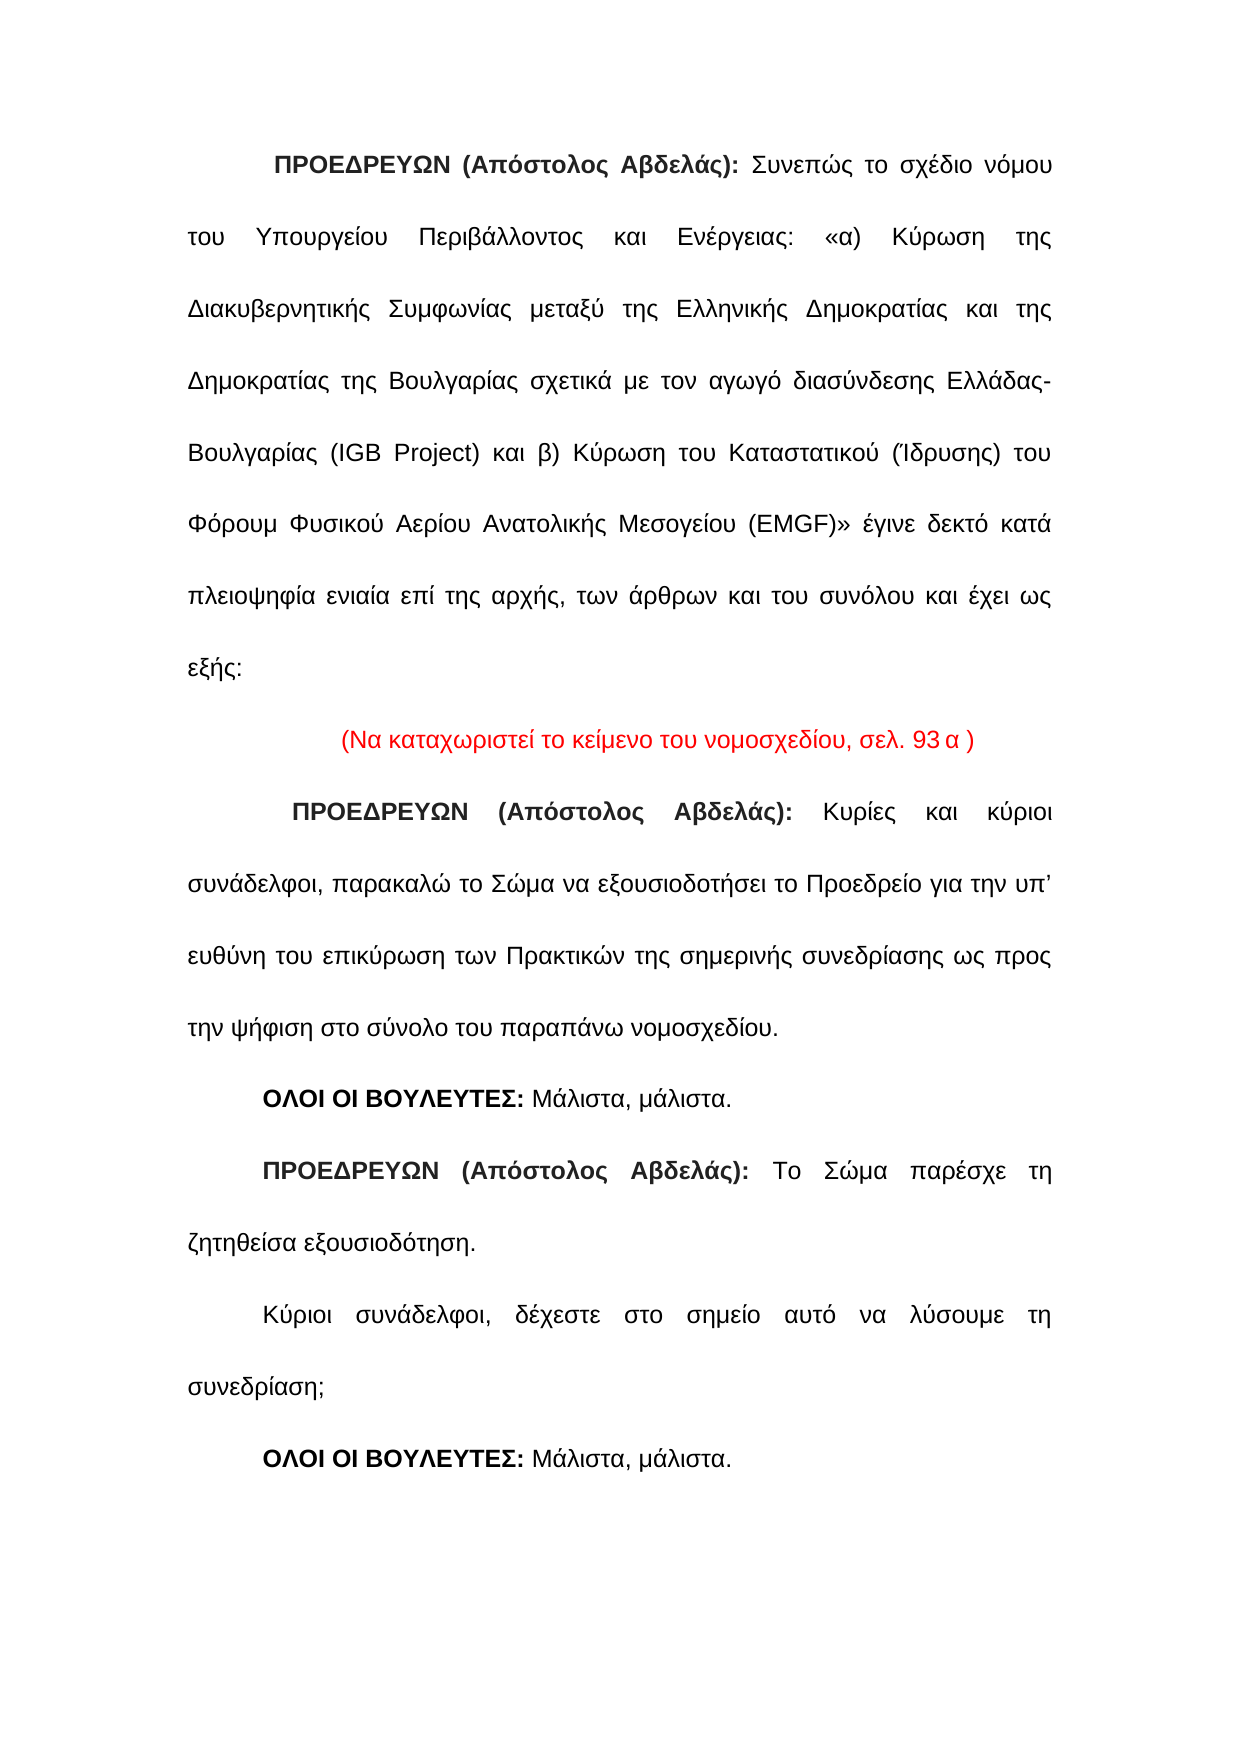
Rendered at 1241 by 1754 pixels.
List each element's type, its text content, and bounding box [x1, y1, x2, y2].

text ΠΡΟΕΔΡΕΥΩΝ (Απόστολος Αβδελάς): Κυρίες και κύριοι συνάδελφοι, παρακαλώ το Σώμα να εξουσιοδοτήσει το Προεδρείο για την υπ’ ευθύνη του επικύρωση των Πρακτικών της σημερινής συνεδρίασης ως προς την ψήφιση στο σύνολο του παραπάνω νομοσχεδίου. [187, 797, 1053, 1041]
text (Να καταχωριστεί το κείμενο του νομοσχεδίου, σελ. 93 α ) [187, 725, 1053, 754]
text Κύριοι συνάδελφοι, δέχεστε στο σημείο αυτό να λύσουμε τη συνεδρίαση; [187, 1300, 1053, 1401]
text ΟΛΟΙ ΟΙ ΒΟΥΛΕΥΤΕΣ: Μάλιστα, μάλιστα. [187, 1444, 1053, 1472]
text ΠΡΟΕΔΡΕΥΩΝ (Απόστολος Αβδελάς): Το Σώμα παρέσχε τη ζητηθείσα εξουσιοδότηση. [187, 1156, 1053, 1257]
text ΟΛΟΙ ΟΙ ΒΟΥΛΕΥΤΕΣ: Μάλιστα, μάλιστα. [187, 1084, 1053, 1113]
text ΠΡΟΕΔΡΕΥΩΝ (Απόστολος Αβδελάς): Συνεπώς το σχέδιο νόμου του Υπουργείου Περιβάλλοντος και Ενέργειας: «α) Κύρωση της Διακυβερνητικής Συμφωνίας μεταξύ της Ελληνικής Δημοκρατίας και της Δημοκρατίας της Βουλγαρίας σχετικά με τον αγωγό διασύνδεσης Ελλάδας-Βουλγαρίας (IGB Project) και β) Κύρωση του Καταστατικού (Ίδρυσης) του Φόρουμ Φυσικού Αερίου Ανατολικής Μεσογείου (EMGF)» έγινε δεκτό κατά πλειοψηφία ενιαία επί της αρχής, των άρθρων και του συνόλου και έχει ως εξής: [187, 150, 1053, 682]
